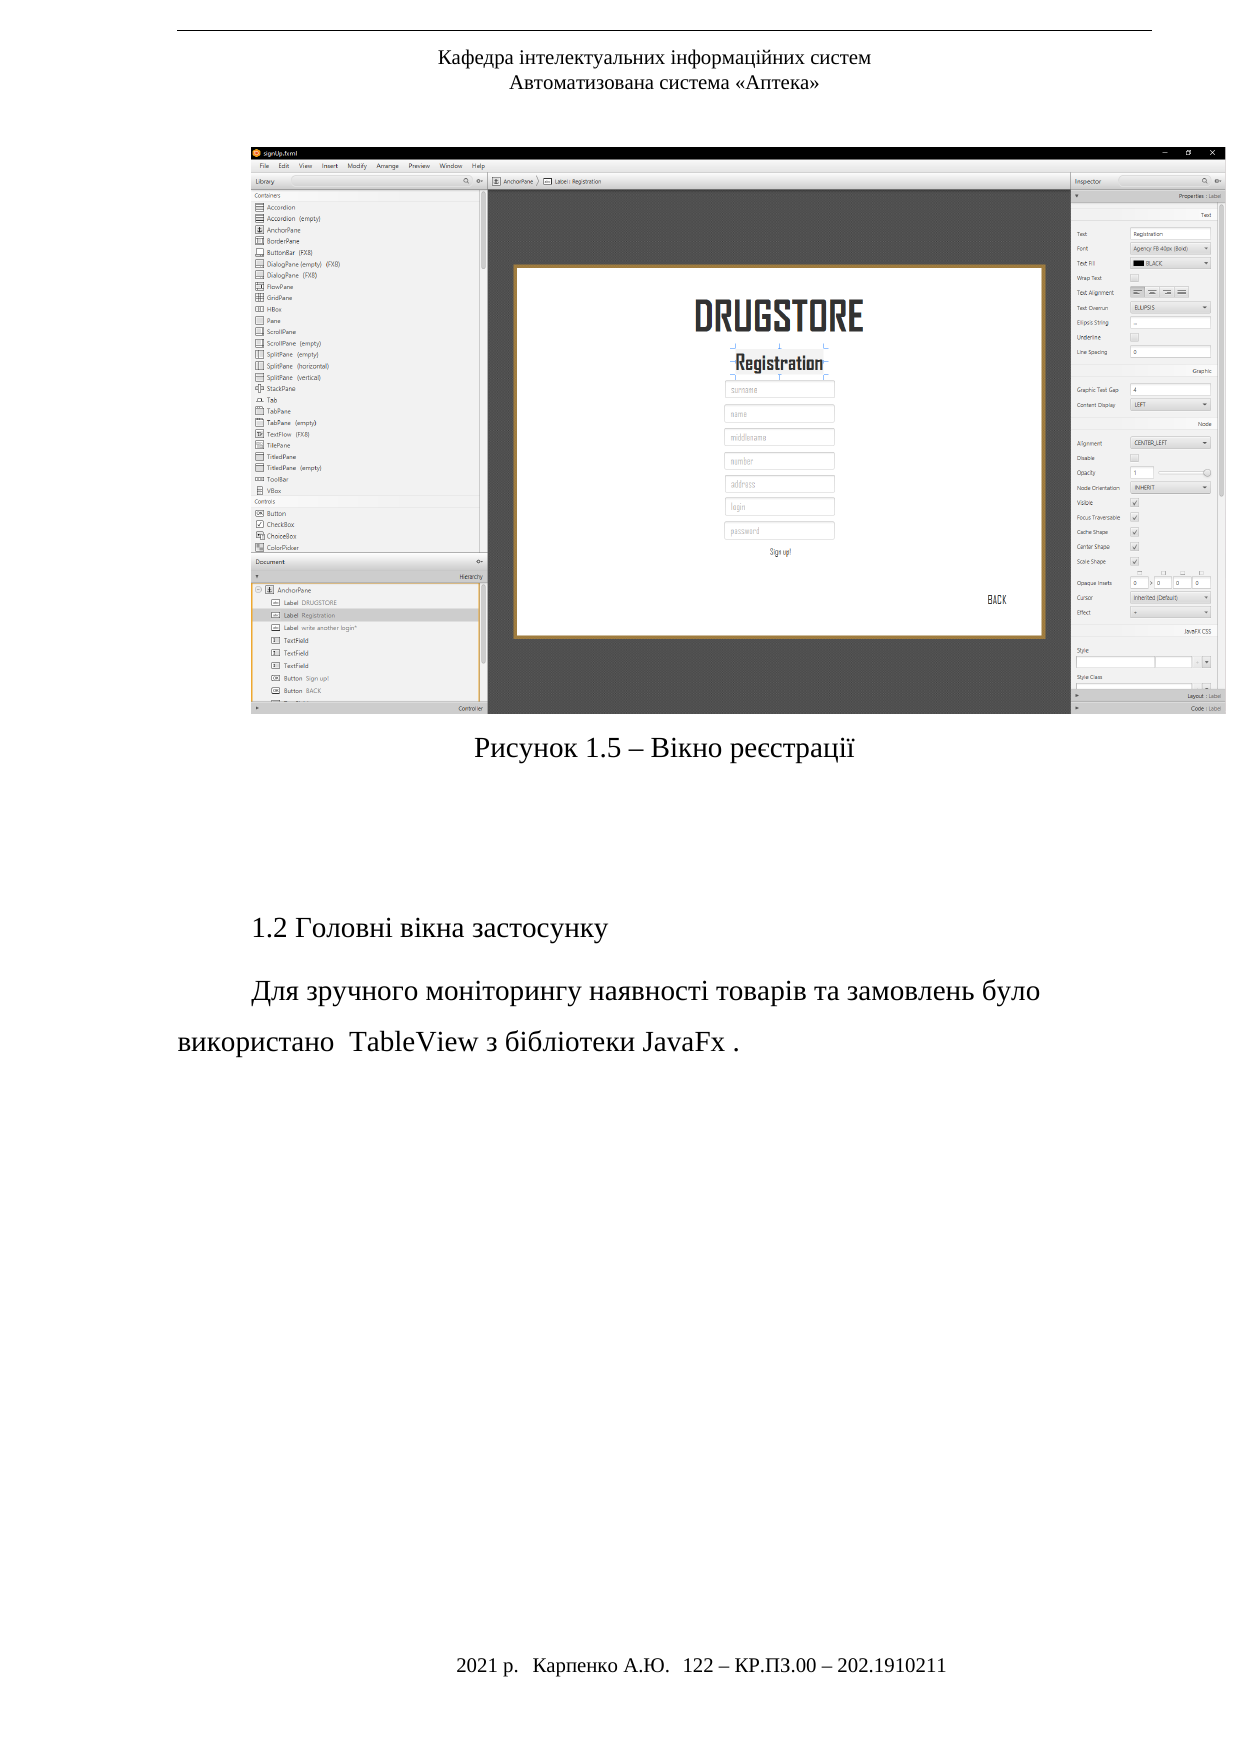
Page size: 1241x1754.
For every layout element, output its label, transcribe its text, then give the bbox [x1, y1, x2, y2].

picture [251, 147, 1226, 714]
subtitle Головні вікна застосунку [251, 911, 1152, 944]
text використано TableView з бібліотеки JavaFx . [177, 1024, 1152, 1057]
text Для зручного моніторингу наявності товарів та замовлень було [251, 973, 1152, 1007]
text Рисунок 1.5 – Вікно реєстрації [177, 731, 1152, 764]
